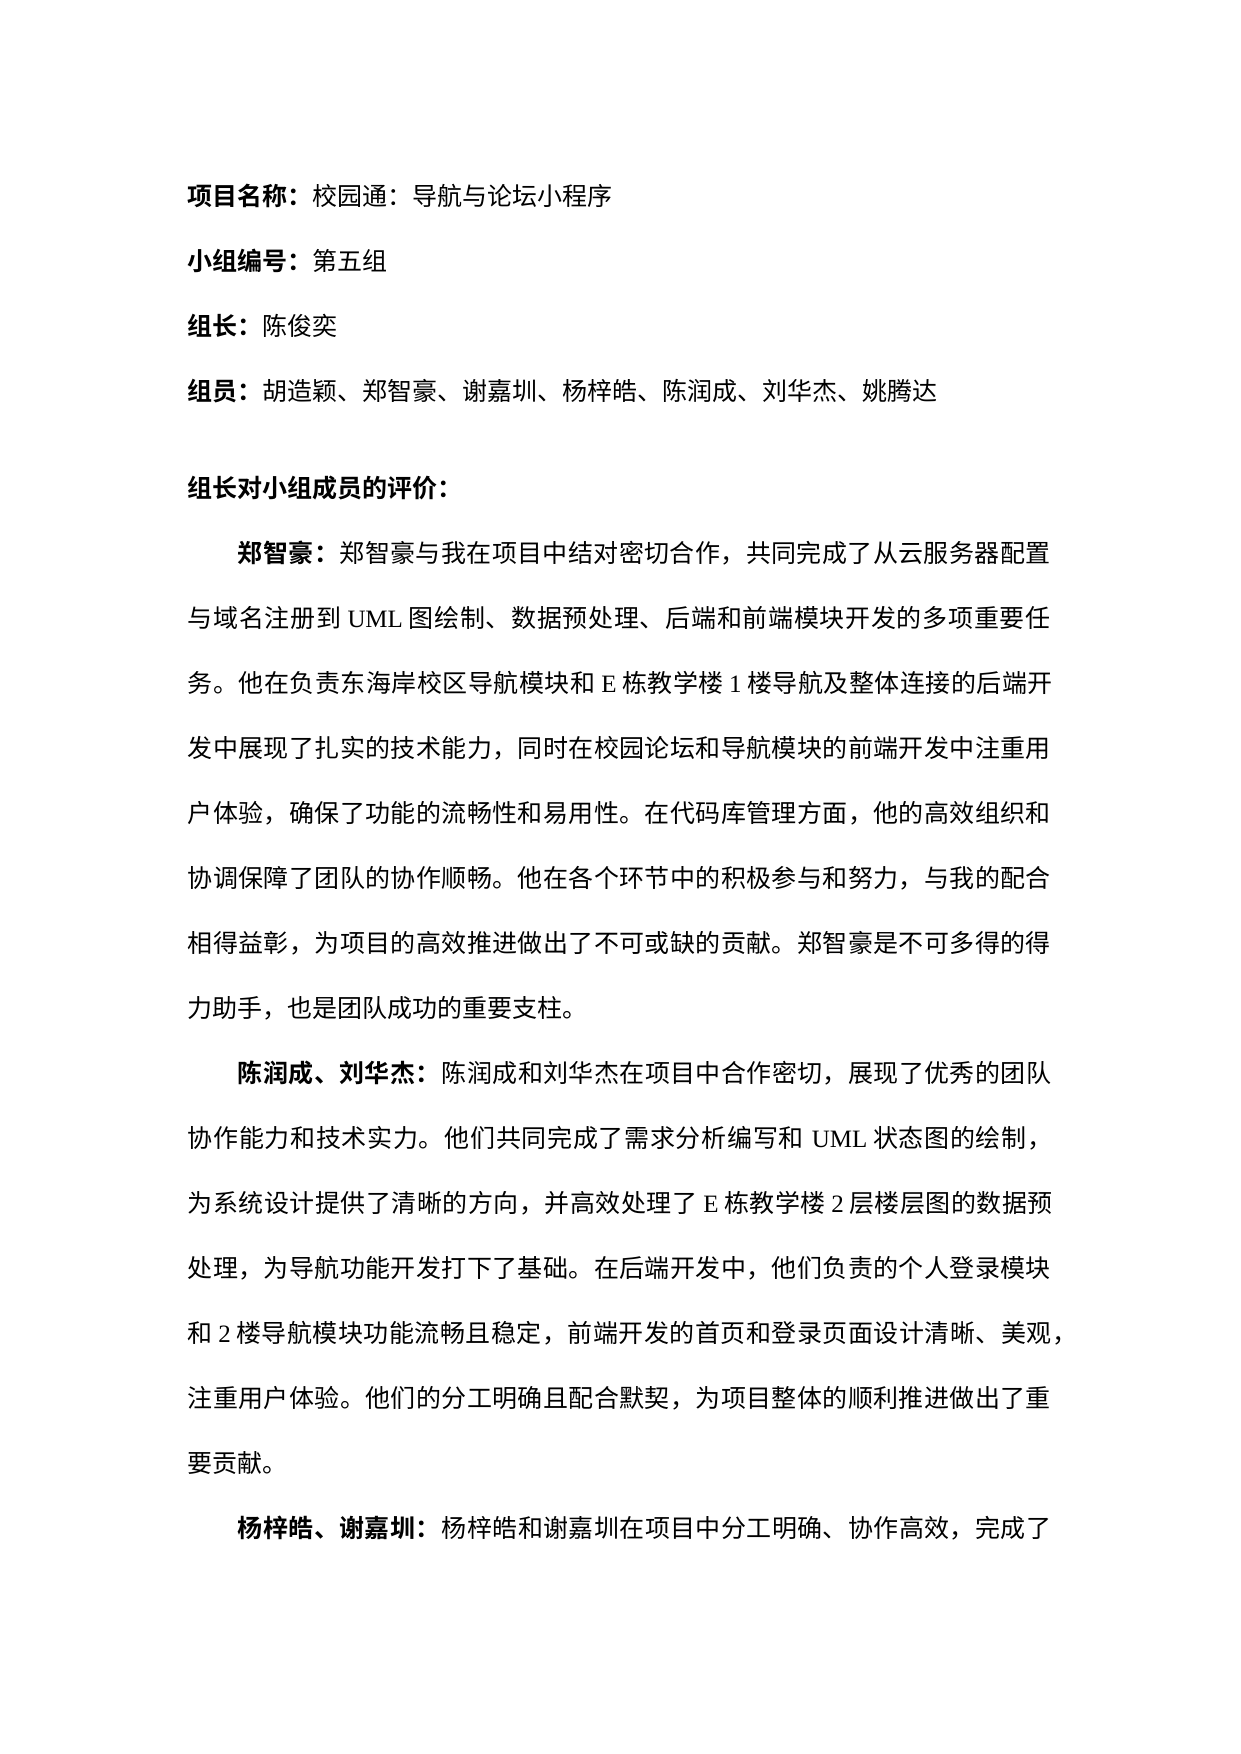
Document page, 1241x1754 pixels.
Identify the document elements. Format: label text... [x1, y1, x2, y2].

text 组长对小组成员的评价： [187, 454, 1053, 519]
text 小组编号：第五组 [187, 227, 1053, 292]
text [187, 1494, 1053, 1559]
text 组长：陈俊奕 [187, 292, 1053, 357]
text 组员：胡造颖、郑智豪、谢嘉圳、杨梓皓、陈润成、刘华杰、姚腾达 [187, 357, 1053, 422]
text 郑智豪：郑智豪与我在项目中结对密切合作，共同完成了从云服务器配置与域名注册到UML图绘制、数据预处理、后端和前端模块开发的多项重要任务。他在负责东海岸校区导航模块和E栋教学楼1楼导航及整体连接的后端开发中展现了扎实的技术能力，同时在校园论坛和导航模块的前端开发中注重用户体验，确保了功能的流畅性和易用性。在代码库管理方面，他的高效组织和协调保障了团队的协作顺畅。他在各个环节中的积极参与和努力，与我的配合相得益彰，为项目的高效推进做出了不可或缺的贡献。郑智豪是不可多得的得力助手，也是团队成功的重要支柱。 [187, 519, 1053, 1039]
text 陈润成、刘华杰：陈润成和刘华杰在项目中合作密切，展现了优秀的团队协作能力和技术实力。他们共同完成了需求分析编写和UML状态图的绘制，为系统设计提供了清晰的方向，并高效处理了E栋教学楼2层楼层图的数据预处理，为导航功能开发打下了基础。在后端开发中，他们负责的个人登录模块和2楼导航模块功能流畅且稳定，前端开发的首页和登录页面设计清晰、美观，注重用户体验。他们的分工明确且配合默契，为项目整体的顺利推进做出了重要贡献。 [187, 1039, 1053, 1494]
text 项目名称：校园通：导航与论坛小程序 [187, 162, 1053, 227]
